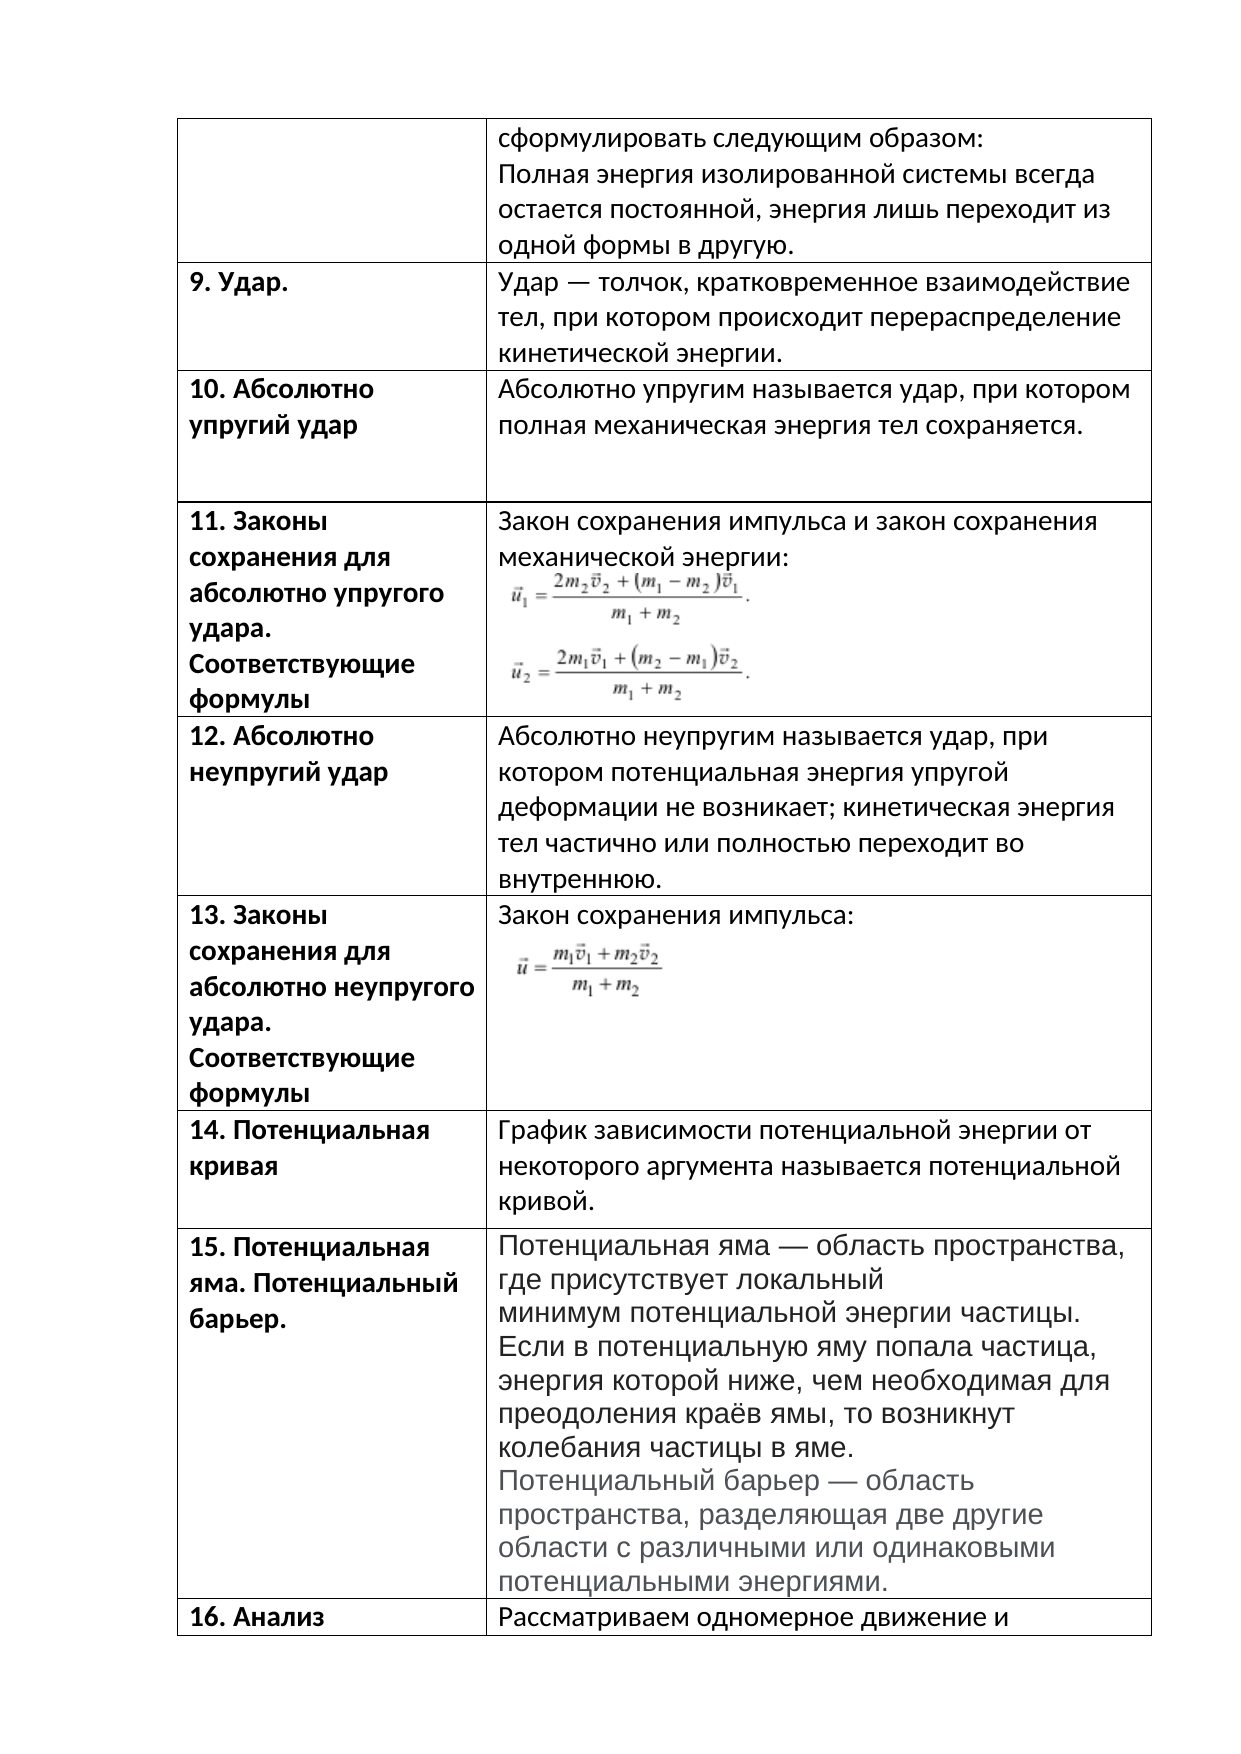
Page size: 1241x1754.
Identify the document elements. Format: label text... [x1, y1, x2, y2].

table_cell Закон сохранения импульса: [487, 896, 1151, 1110]
table_cell Потенциальная яма — область пространства, где присутствует локальный минимум потенциальной энергии частицы. Если в потенциальную яму попала частица, энергия которой ниже, чем необходимая для преодоления краёв ямы, то возникнут колебания частицы в яме. Потенциальный барьер — область пространства, разделяющая две другие области с различными или одинаковыми потенциальными энергиями. [854, 1229, 1151, 1597]
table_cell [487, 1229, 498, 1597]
table_cell Удар — толчок, кратковременное взаимодействие тел, при котором происходит перераспределение кинетической энергии. [487, 263, 1151, 369]
table_cell 10. Абсолютно упругий удар [178, 371, 486, 501]
table_cell 9. Удар. [178, 263, 486, 369]
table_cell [178, 119, 486, 262]
picture [497, 932, 686, 1003]
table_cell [487, 119, 1151, 262]
table_cell 13. Законы сохранения для абсолютно неупругого удара. Соответствующие формулы [178, 896, 486, 1110]
table_cell 12. Абсолютно неупругий удар [178, 717, 486, 895]
table_cell Абсолютно неупругим называется удар, при котором потенциальная энергия упругой деформации не возникает; кинетическая энергия тел частично или полностью переходит во внутреннюю. [487, 717, 1151, 895]
table_cell 15. Потенциальная яма. Потенциальный барьер. [178, 1229, 486, 1597]
table_cell Закон сохранения импульса и закон сохранения механической энергии: [487, 503, 1151, 716]
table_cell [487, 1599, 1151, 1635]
table_cell 11. Законы сохранения для абсолютно упругого удара. Соответствующие формулы [178, 503, 486, 716]
table_cell Абсолютно упругим называется удар, при котором полная механическая энергия тел сохраняется. [487, 371, 1151, 501]
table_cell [178, 1599, 486, 1635]
table_cell 14. Потенциальная кривая [178, 1111, 486, 1227]
table_cell График зависимости потенциальной энергии от некоторого аргумента называется потенциальной кривой. [487, 1111, 1151, 1227]
picture [497, 573, 765, 705]
